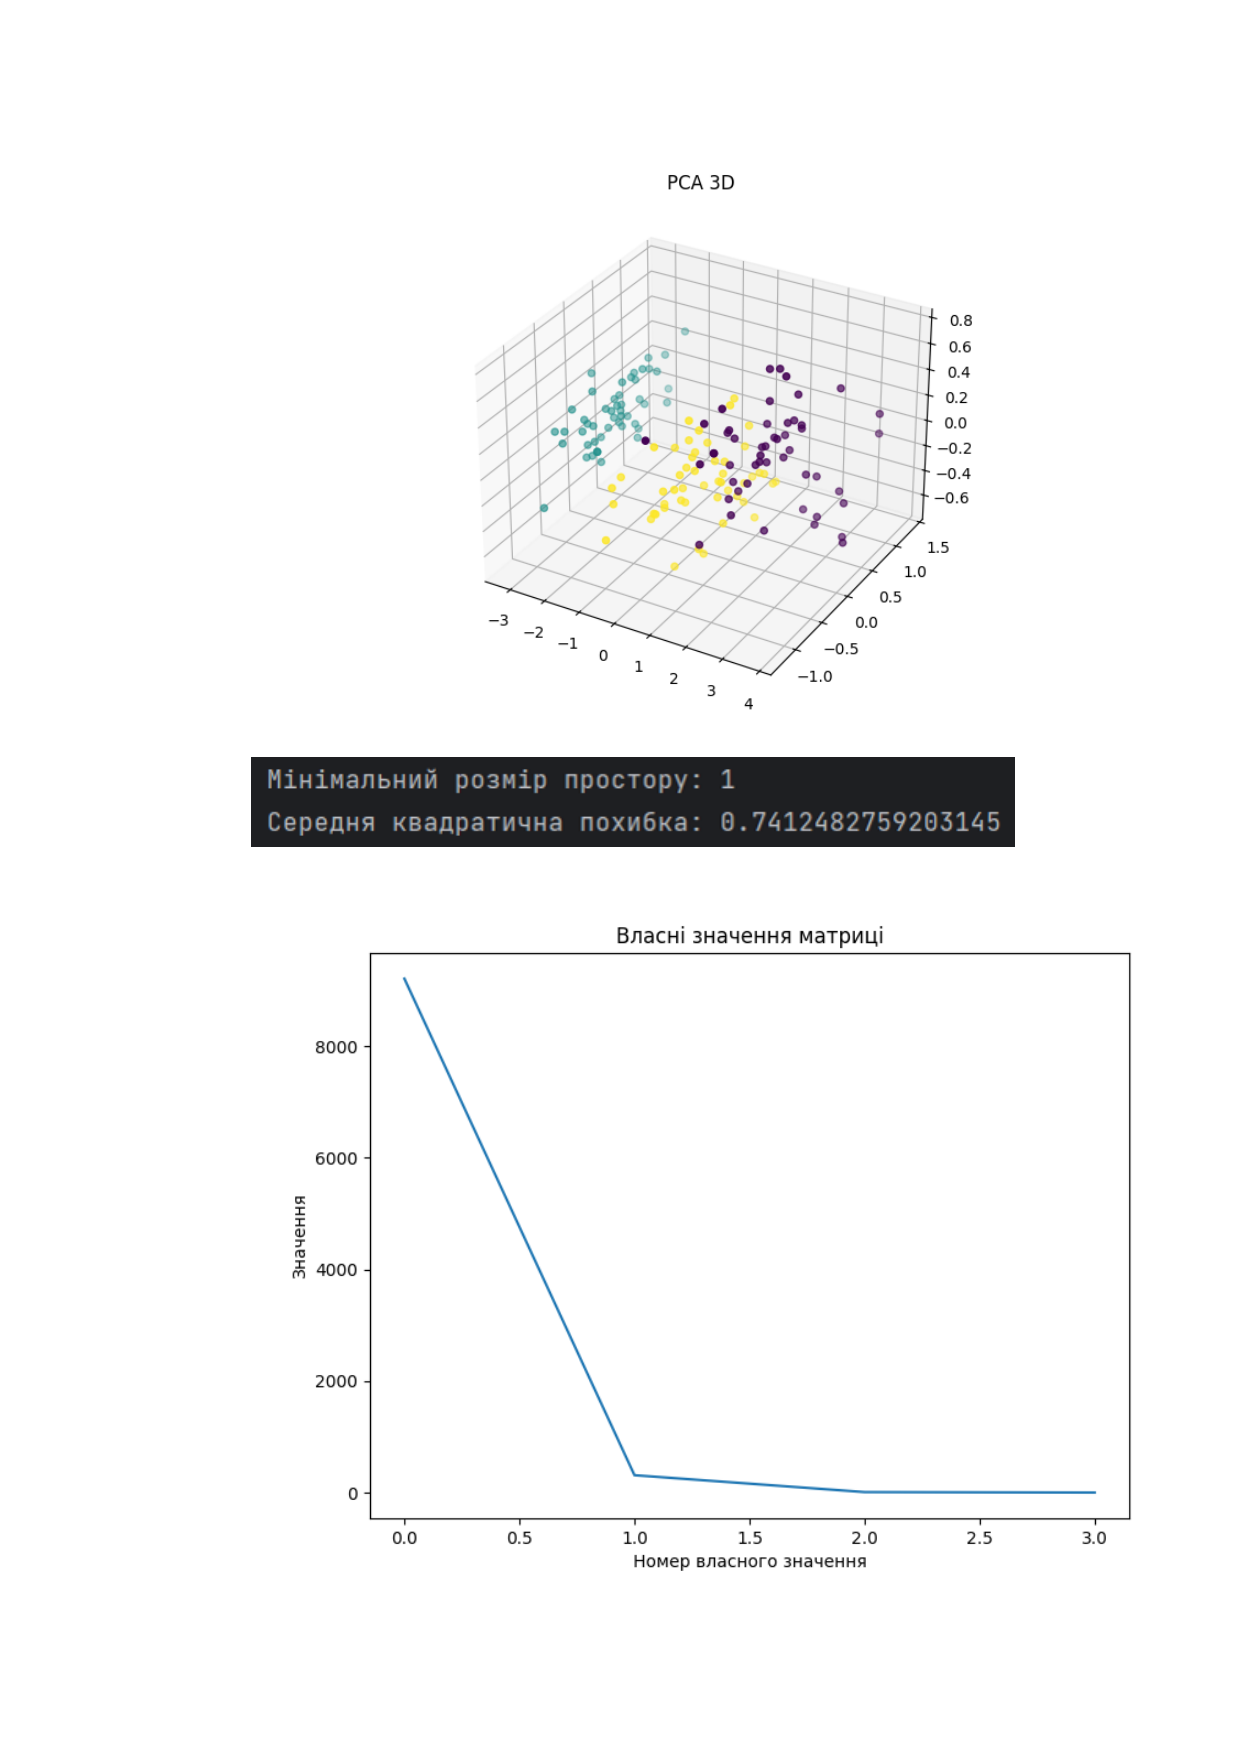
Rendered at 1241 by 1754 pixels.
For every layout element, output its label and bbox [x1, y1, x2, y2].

picture [251, 757, 1015, 847]
picture [251, 865, 1226, 1593]
picture [251, 165, 1001, 739]
